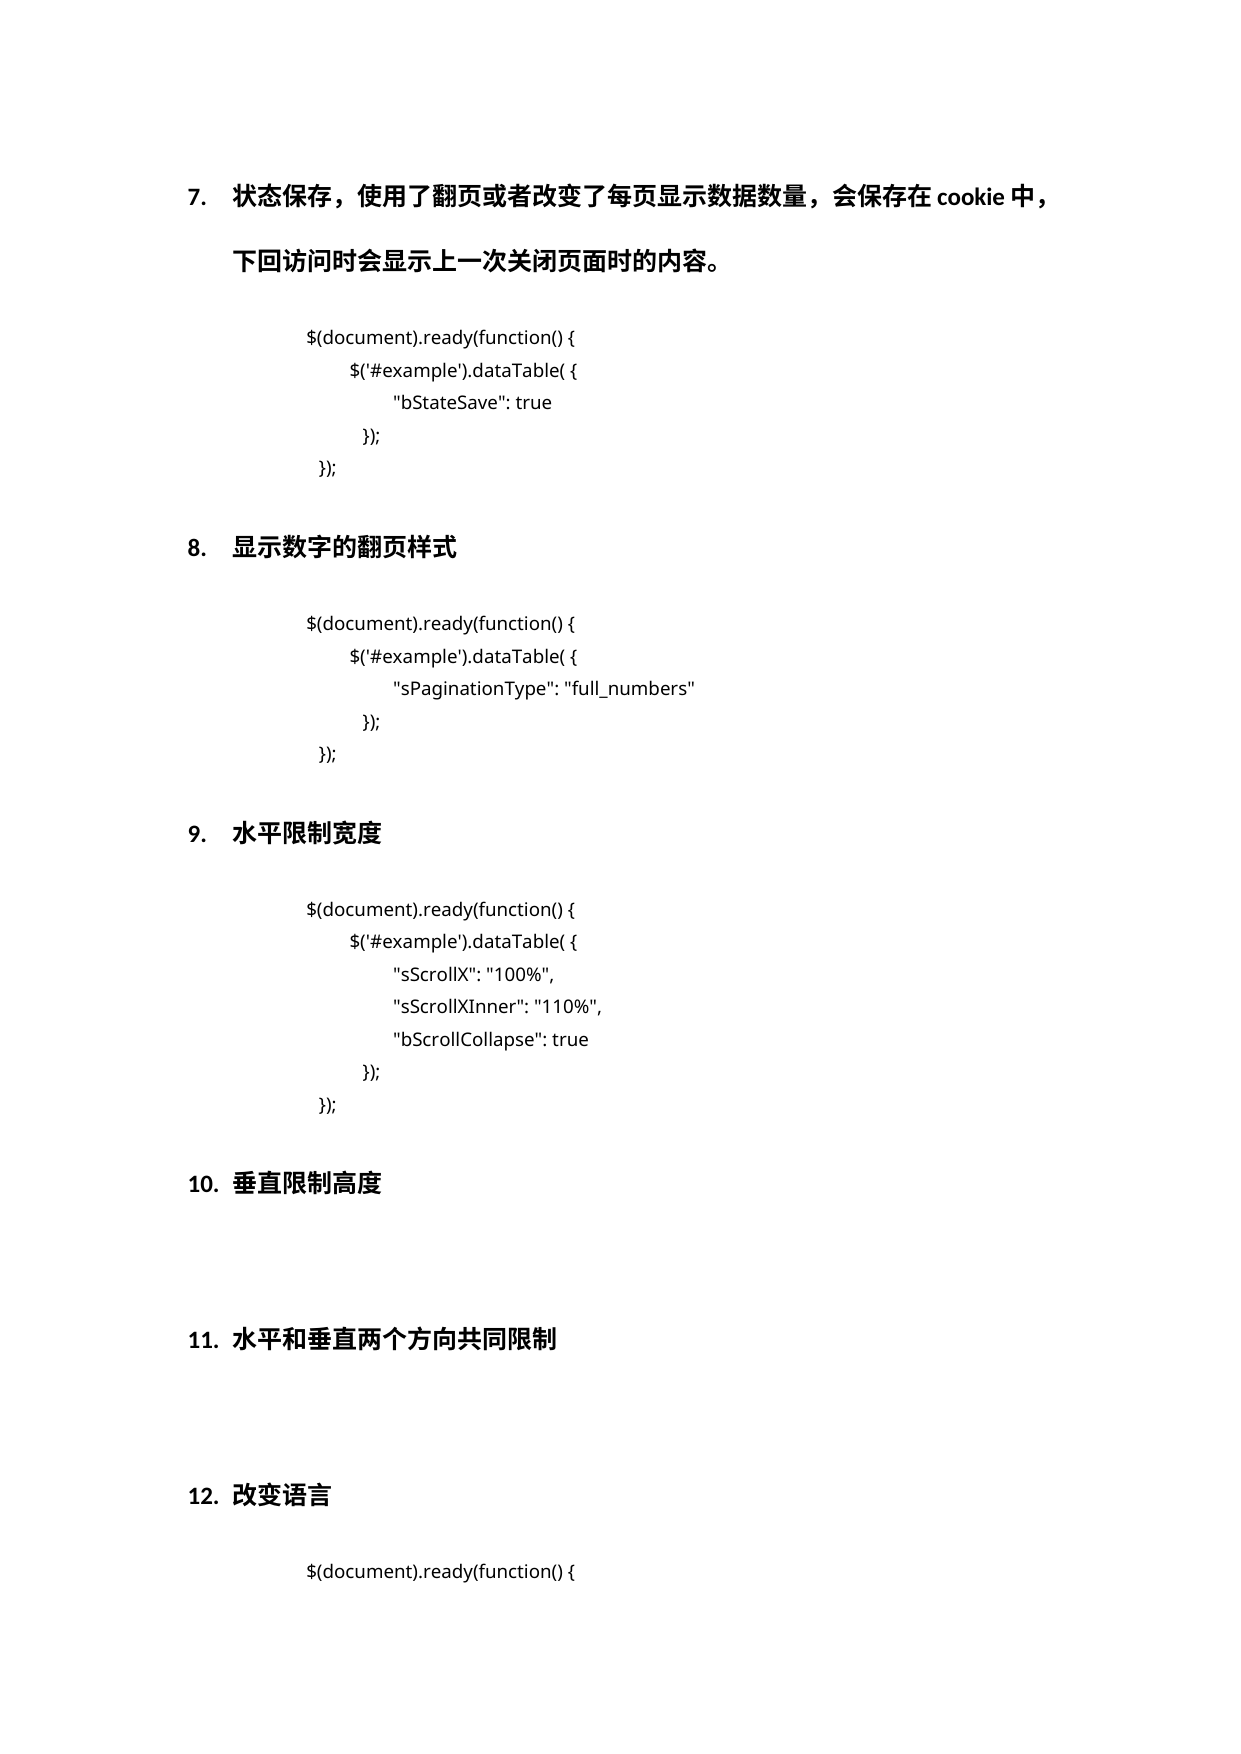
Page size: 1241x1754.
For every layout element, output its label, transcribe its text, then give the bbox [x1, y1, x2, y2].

text $('#example').dataTable( { [262, 925, 978, 958]
text $('#example').dataTable( { [262, 639, 978, 672]
text $(document).ready(function() { [262, 1555, 978, 1588]
text "sScrollX": "100%", [262, 958, 978, 990]
list 改变语言 [187, 1461, 1053, 1526]
text "sScrollXInner": "110%", [262, 990, 978, 1023]
list 水平限制宽度 [187, 799, 1053, 864]
list 显示数字的翻页样式 [187, 513, 1053, 578]
text $(document).ready(function() { [262, 321, 978, 354]
list 状态保存，使用了翻页或者改变了每页显示数据数量，会保存在cookie中，下回访问时会显示上一次关闭页面时的内容。 [187, 162, 1053, 292]
text $(document).ready(function() { [262, 607, 978, 639]
text $('#example').dataTable( { [262, 354, 978, 386]
text "bStateSave": true [262, 386, 978, 419]
text }); }); [319, 1055, 978, 1120]
list 水平和垂直两个方向共同限制 [187, 1305, 1053, 1370]
text "bScrollCollapse": true [262, 1023, 978, 1055]
text }); }); [319, 419, 978, 484]
list 垂直限制高度 [187, 1149, 1053, 1214]
text "sPaginationType": "full_numbers" [262, 672, 978, 704]
text $(document).ready(function() { [262, 893, 978, 925]
text }); }); [319, 704, 978, 769]
